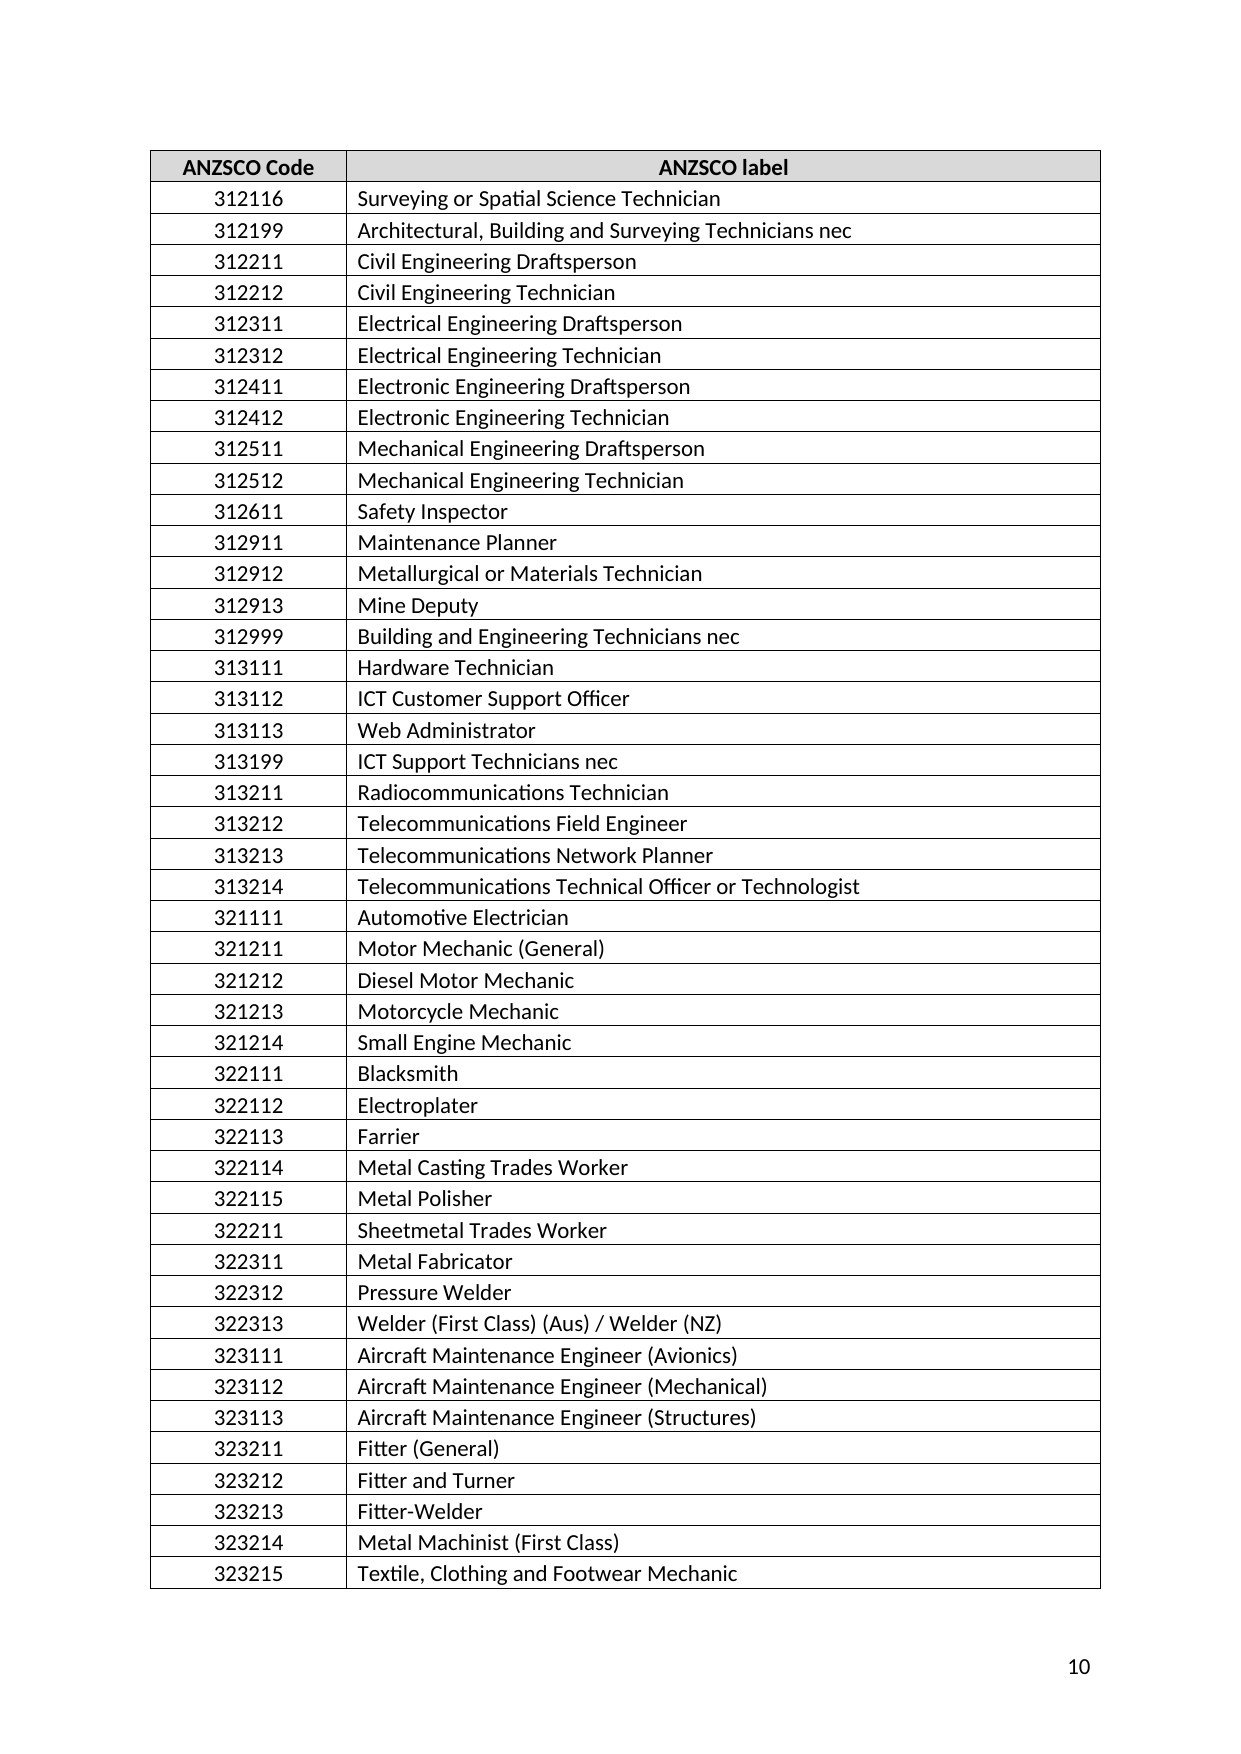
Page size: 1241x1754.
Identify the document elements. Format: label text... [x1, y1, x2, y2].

table_cell 321212 [151, 964, 346, 994]
table_cell Metal Polisher [347, 1182, 1100, 1212]
table_cell 322312 [151, 1276, 346, 1306]
table_cell Metal Fabricator [347, 1245, 1100, 1275]
table_cell 323111 [151, 1339, 346, 1369]
table_cell Surveying or Spatial Science Technician [347, 182, 1100, 212]
table_cell 323112 [151, 1370, 346, 1400]
table_cell 312211 [151, 245, 346, 275]
table_cell Aircraft Maintenance Engineer (Structures) [347, 1401, 1100, 1431]
table_cell 321111 [151, 901, 346, 931]
table_cell 313212 [151, 807, 346, 837]
table_header ANZSCO Code [151, 151, 346, 181]
table_cell 323113 [151, 1401, 346, 1431]
table_cell Civil Engineering Draftsperson [347, 245, 1100, 275]
table_cell Civil Engineering Technician [347, 276, 1100, 306]
table_cell 312412 [151, 401, 346, 431]
table_cell 323213 [151, 1495, 346, 1525]
table_cell Metallurgical or Materials Technician [347, 557, 1100, 587]
table_cell 312199 [151, 214, 346, 244]
table_cell 322114 [151, 1151, 346, 1181]
table_cell Welder (First Class) (Aus) / Welder (NZ) [347, 1307, 1100, 1337]
table_cell Automotive Electrician [347, 901, 1100, 931]
table_cell Electronic Engineering Technician [347, 401, 1100, 431]
table_cell Textile, Clothing and Footwear Mechanic [347, 1557, 1100, 1587]
table_cell Building and Engineering Technicians nec [347, 620, 1100, 650]
table_cell Electronic Engineering Draftsperson [347, 370, 1100, 400]
table_cell 312411 [151, 370, 346, 400]
table_cell 313111 [151, 651, 346, 681]
table_cell Fitter (General) [347, 1432, 1100, 1462]
table_cell Radiocommunications Technician [347, 776, 1100, 806]
table_cell 323214 [151, 1526, 346, 1556]
table_cell 312913 [151, 589, 346, 619]
table_cell 323212 [151, 1464, 346, 1494]
table_cell 312212 [151, 276, 346, 306]
table_cell 313211 [151, 776, 346, 806]
table_cell Mechanical Engineering Technician [347, 464, 1100, 494]
table_cell Fitter-Welder [347, 1495, 1100, 1525]
table_cell 323211 [151, 1432, 346, 1462]
table_cell Safety Inspector [347, 495, 1100, 525]
table_cell Fitter and Turner [347, 1464, 1100, 1494]
table_cell 313113 [151, 714, 346, 744]
table_cell 322211 [151, 1214, 346, 1244]
table_cell Hardware Technician [347, 651, 1100, 681]
table_cell Telecommunications Technical Officer or Technologist [347, 870, 1100, 900]
table_cell Electrical Engineering Technician [347, 339, 1100, 369]
table_cell 312116 [151, 182, 346, 212]
table_cell Metal Machinist (First Class) [347, 1526, 1100, 1556]
table_cell 313213 [151, 839, 346, 869]
table_cell Farrier [347, 1120, 1100, 1150]
table_cell 322113 [151, 1120, 346, 1150]
table_cell 322112 [151, 1089, 346, 1119]
table_cell 321211 [151, 932, 346, 962]
table_cell Aircraft Maintenance Engineer (Mechanical) [347, 1370, 1100, 1400]
table_cell 312511 [151, 432, 346, 462]
table_cell 312311 [151, 307, 346, 337]
table_header ANZSCO label [347, 151, 1100, 181]
table_cell 322313 [151, 1307, 346, 1337]
table_cell 322311 [151, 1245, 346, 1275]
table_cell Telecommunications Field Engineer [347, 807, 1100, 837]
table_cell Motor Mechanic (General) [347, 932, 1100, 962]
table_cell Motorcycle Mechanic [347, 995, 1100, 1025]
table_cell Web Administrator [347, 714, 1100, 744]
table_cell 313112 [151, 682, 346, 712]
table_cell 313214 [151, 870, 346, 900]
table_cell 312999 [151, 620, 346, 650]
table_cell 313199 [151, 745, 346, 775]
table_cell 323215 [151, 1557, 346, 1587]
table_cell 312512 [151, 464, 346, 494]
table_cell Sheetmetal Trades Worker [347, 1214, 1100, 1244]
table_cell 322111 [151, 1057, 346, 1087]
table_cell ICT Support Technicians nec [347, 745, 1100, 775]
table_cell Metal Casting Trades Worker [347, 1151, 1100, 1181]
table_cell Electroplater [347, 1089, 1100, 1119]
table_cell 321213 [151, 995, 346, 1025]
table_cell 312312 [151, 339, 346, 369]
table_cell Architectural, Building and Surveying Technicians nec [347, 214, 1100, 244]
table_cell ICT Customer Support Officer [347, 682, 1100, 712]
table_cell 312912 [151, 557, 346, 587]
table_cell 312911 [151, 526, 346, 556]
table_cell Pressure Welder [347, 1276, 1100, 1306]
table_cell Maintenance Planner [347, 526, 1100, 556]
table_cell Small Engine Mechanic [347, 1026, 1100, 1056]
table_cell Blacksmith [347, 1057, 1100, 1087]
table_cell 312611 [151, 495, 346, 525]
table_cell Electrical Engineering Draftsperson [347, 307, 1100, 337]
table_cell Mechanical Engineering Draftsperson [347, 432, 1100, 462]
table_cell Diesel Motor Mechanic [347, 964, 1100, 994]
table_cell 322115 [151, 1182, 346, 1212]
table_cell 321214 [151, 1026, 346, 1056]
table_cell Telecommunications Network Planner [347, 839, 1100, 869]
table_cell Mine Deputy [347, 589, 1100, 619]
table_cell Aircraft Maintenance Engineer (Avionics) [347, 1339, 1100, 1369]
